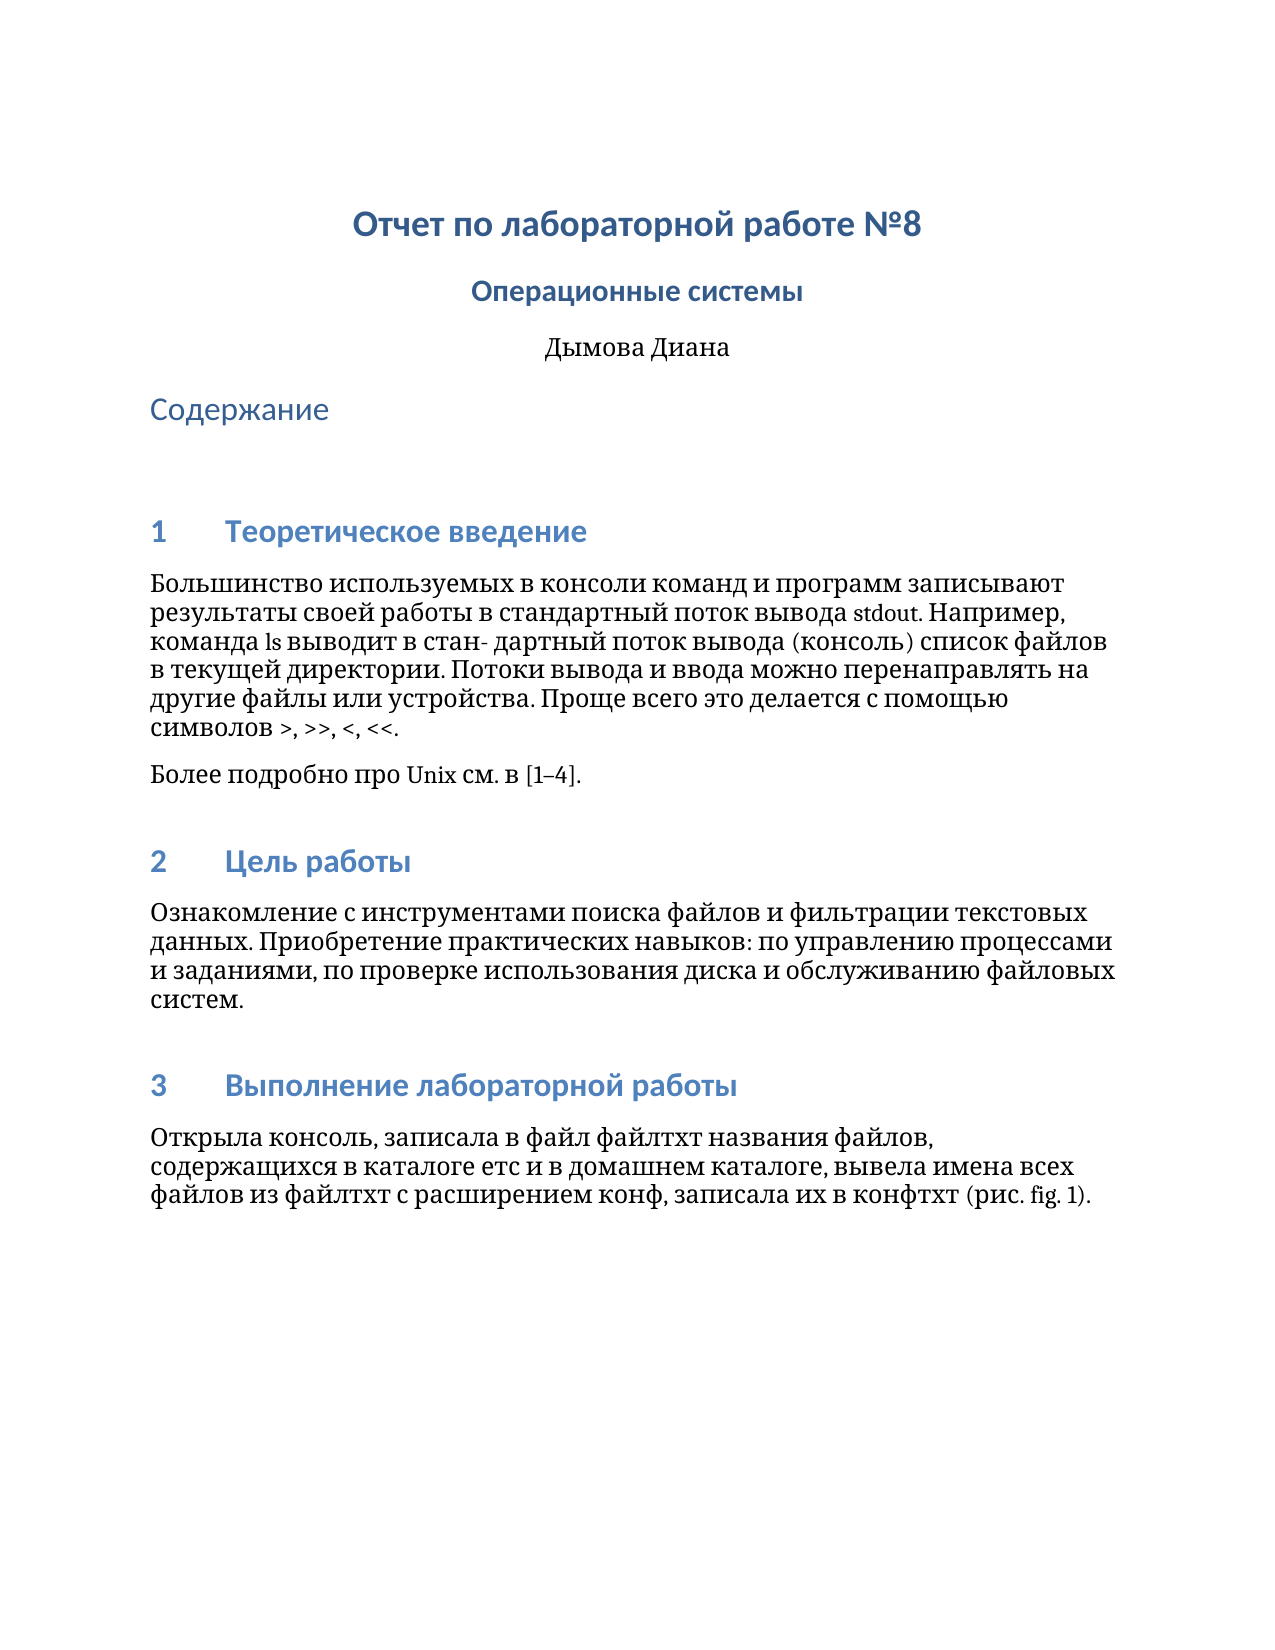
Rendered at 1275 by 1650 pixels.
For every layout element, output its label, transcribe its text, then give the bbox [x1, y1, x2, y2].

text Открыла консоль, записала в файл файлтхт названия файлов, содержащихся в каталоге етс и в домашнем каталоге, вывела имена всех файлов из файлтхт с расширением конф, записала их в конфтхт (рис. fig. 1). [150, 1124, 1125, 1210]
text Дымова Диана [150, 334, 1125, 363]
text Ознакомление с инструментами поиска файлов и фильтрации текстовых данных. Приобретение практических навыков: по управлению процессами и заданиями, по проверке использования диска и обслуживанию файловых систем. [150, 899, 1125, 1014]
title Отчет по лабораторной работе №8 [150, 200, 1125, 246]
text Большинство используемых в консоли команд и программ записывают результаты своей работы в стандартный поток вывода stdout. Например, команда ls выводит в стан- дартный поток вывода (консоль) список файлов в текущей директории. Потоки вывода и ввода можно перенаправлять на другие файлы или устройства. Проще всего это делается с помощью символов >, >>, <, <<. [150, 570, 1125, 742]
text Более подробно про Unix см. в [1–4]. [150, 761, 1125, 790]
subtitle 2 Цель работы [150, 840, 1125, 881]
subtitle Операционные системы [150, 271, 1125, 309]
subtitle 1 Теоретическое введение [150, 510, 1125, 551]
subtitle 3 Выполнение лабораторной работы [150, 1064, 1125, 1105]
